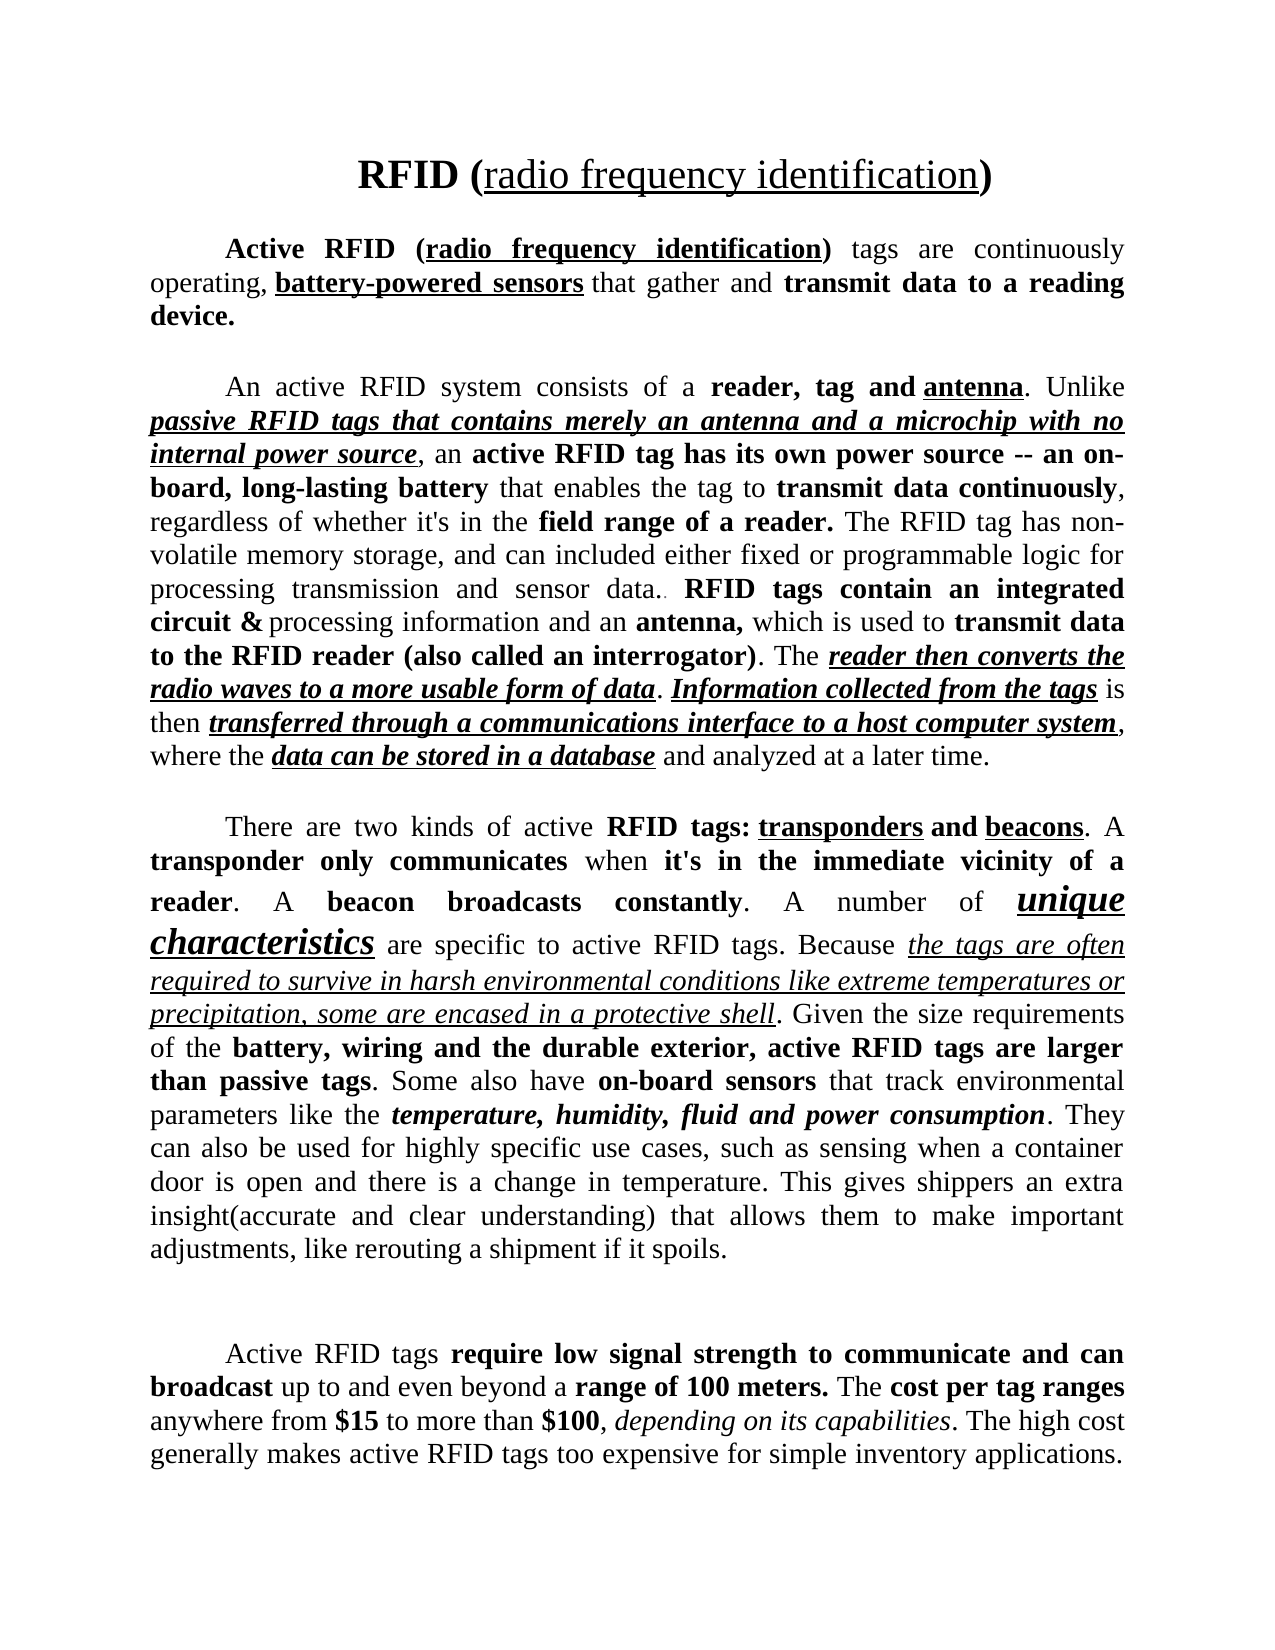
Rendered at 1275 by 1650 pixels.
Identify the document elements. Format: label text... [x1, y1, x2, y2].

text An active RFID system consists of a reader, tag and antenna. Unlike passive RFID tags that contains merely an antenna and a microchip with no internal power source, an active RFID tag has its own power source -- an on-board, long-lasting battery that enables the tag to transmit data continuously, regardless of whether it's in the field range of a reader. The RFID tag has non-volatile memory storage, and can included either fixed or programmable logic for processing transmission and sensor data.. RFID tags contain an integrated circuit & processing information and an antenna, which is used to transmit data to the RFID reader (also called an interrogator). The reader then converts the radio waves to a more usable form of data. Information collected from the tags is then transferred through a communications interface to a host computer system, where the data can be stored in a database and analyzed at a later time. [150, 369, 1125, 432]
text There are two kinds of active RFID tags: transponders and beacons. A transponder only communicates when it's in the immediate vicinity of a reader. A beacon broadcasts constantly. A number of unique characteristics are specific to active RFID tags. Because the tags are often required to survive in harsh environmental conditions like extreme temperatures or precipitation, some are encased in a protective shell. Given the size requirements of the battery, wiring and the durable exterior, active RFID tags are larger than passive tags. Some also have on-board sensors that track environmental parameters like the temperature, humidity, fluid and power consumption. They can also be used for highly specific use cases, such as sensing when a container door is open and there is a change in temperature. This gives shippers an extra insight(accurate and clear understanding) that allows them to make important adjustments, like rerouting a shipment if it spoils. [150, 994, 1125, 1265]
text An active RFID system consists of a reader, tag and antenna. Unlike passive RFID tags that contains merely an antenna and a microchip with no internal power source, an active RFID tag has its own power source -- an on-board, long-lasting battery that enables the tag to transmit data continuously, regardless of whether it's in the field range of a reader. The RFID tag has non-volatile memory storage, and can included either fixed or programmable logic for processing transmission and sensor data.. RFID tags contain an integrated circuit & processing information and an antenna, which is used to transmit data to the RFID reader (also called an interrogator). The reader then converts the radio waves to a more usable form of data. Information collected from the tags is then transferred through a communications interface to a host computer system, where the data can be stored in a database and analyzed at a later time. [150, 434, 1125, 772]
text Active RFID (radio frequency identification) tags are continuously operating, battery-powered sensors that gather and transmit data to a reading device. [150, 231, 1125, 332]
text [150, 1336, 1125, 1470]
text There are two kinds of active RFID tags: transponders and beacons. A transponder only communicates when it's in the immediate vicinity of a reader. A beacon broadcasts constantly. A number of unique characteristics are specific to active RFID tags. Because the tags are often required to survive in harsh environmental conditions like extreme temperatures or precipitation, some are encased in a protective shell. Given the size requirements of the battery, wiring and the durable exterior, active RFID tags are larger than passive tags. Some also have on-board sensors that track environmental parameters like the temperature, humidity, fluid and power consumption. They can also be used for highly specific use cases, such as sensing when a container door is open and there is a change in temperature. This gives shippers an extra insight(accurate and clear understanding) that allows them to make important adjustments, like rerouting a shipment if it spoils. [150, 809, 1125, 992]
text RFID (radio frequency identification) [150, 150, 1125, 198]
